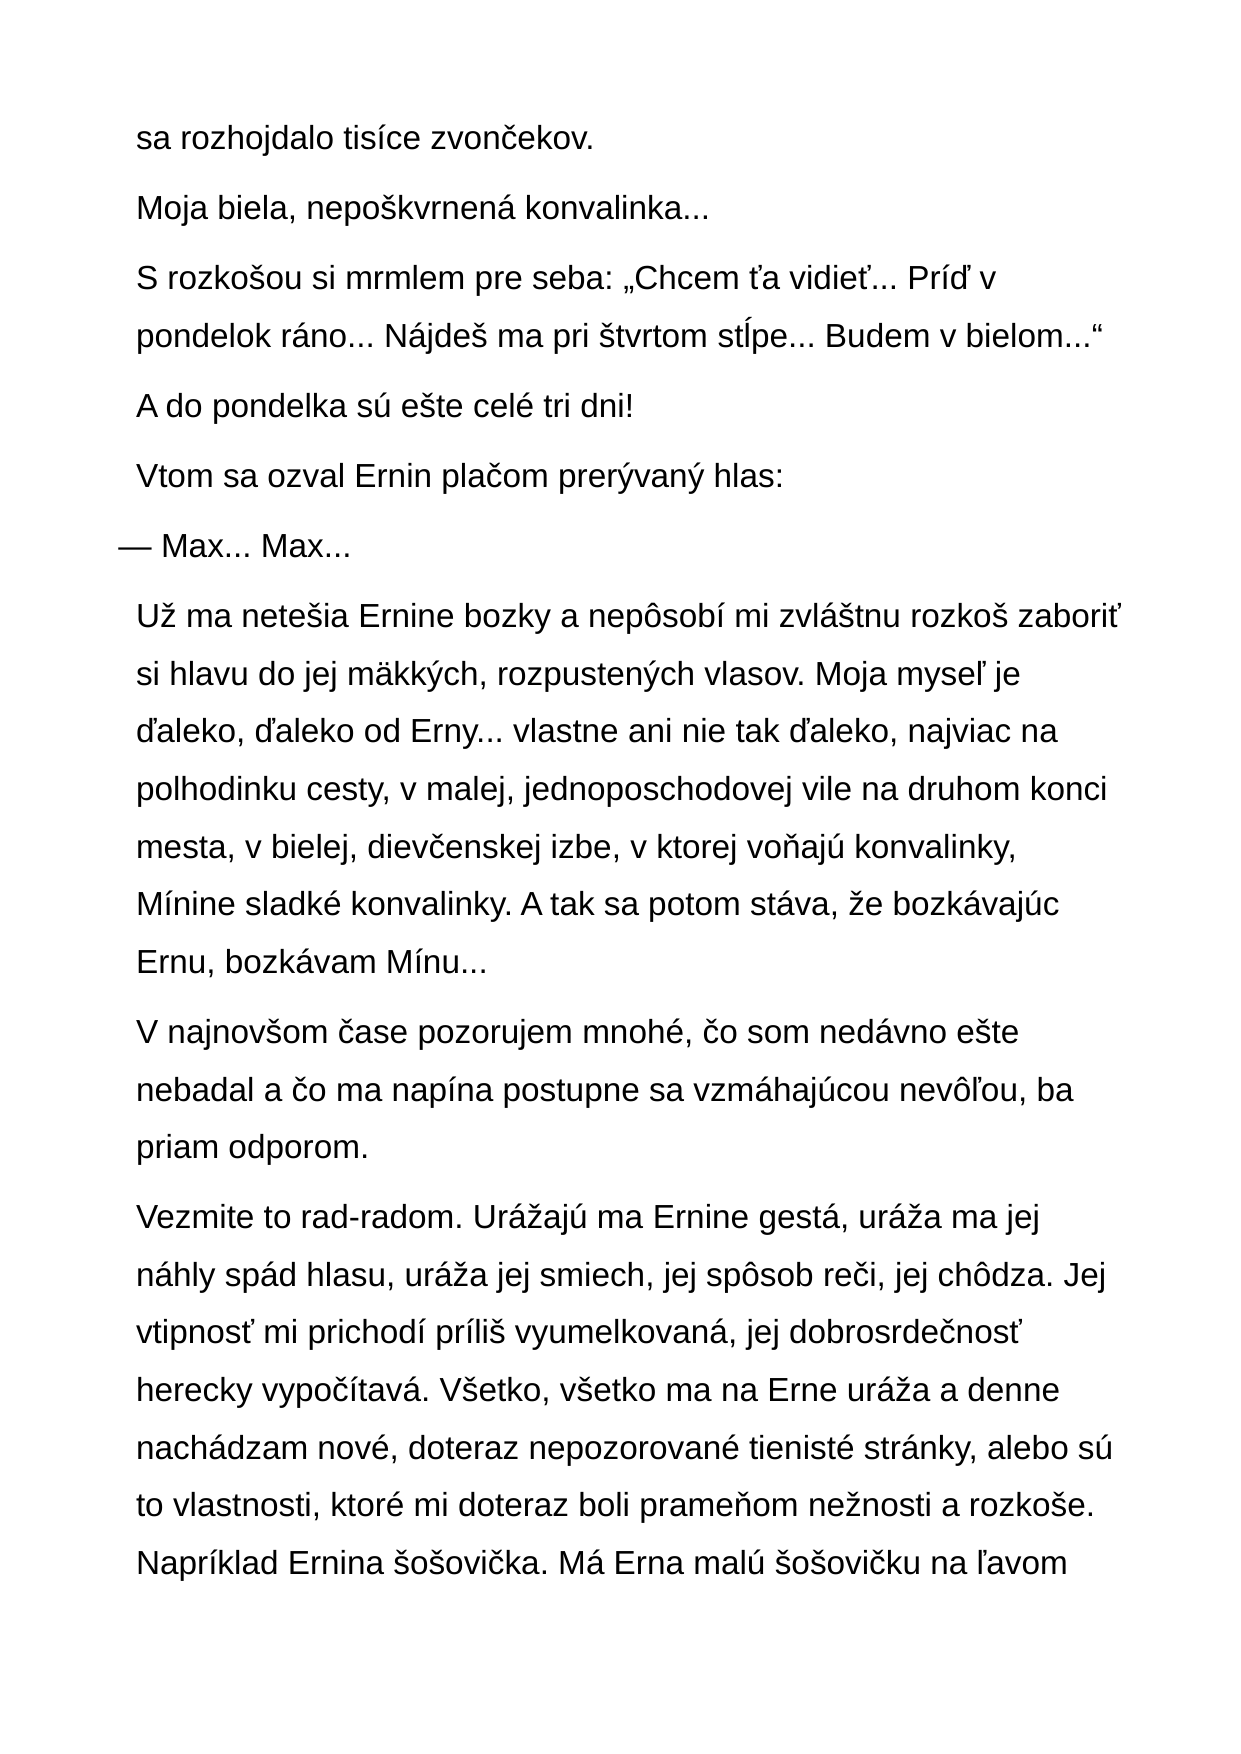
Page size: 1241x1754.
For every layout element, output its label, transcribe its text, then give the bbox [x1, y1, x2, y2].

text Moja biela, nepoškvrnená konvalinka... [136, 188, 1122, 227]
text V najnovšom čase pozorujem mnohé, čo som nedávno ešte nebadal a čo ma napína postupne sa vzmáhajúcou nevôľou, ba priam odporom. [136, 1012, 1122, 1166]
text Už ma netešia Ernine bozky a nepôsobí mi zvláštnu rozkoš zaboriť si hlavu do jej mäkkých, rozpustených vlasov. Moja myseľ je ďaleko, ďaleko od Erny... vlastne ani nie tak ďaleko, najviac na polhodinku cesty, v malej, jednoposchodovej vile na druhom konci mesta, v bielej, dievčenskej izbe, v ktorej voňajú konvalinky, Mínine sladké konvalinky. A tak sa potom stáva, že bozkávajúc Ernu, bozkávam Mínu... [136, 596, 1122, 980]
text Vtom sa ozval Ernin plačom prerývaný hlas: [136, 456, 1122, 494]
text — Max... Max... [118, 526, 1122, 565]
text A do pondelka sú ešte celé tri dni! [136, 386, 1122, 424]
text S rozkošou si mrmlem pre seba: „Chcem ťa vidieť... Príď v pondelok ráno... Nájdeš ma pri štvrtom stĺpe... Budem v bielom...“ [136, 258, 1122, 354]
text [136, 118, 1122, 157]
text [136, 1197, 1122, 1581]
